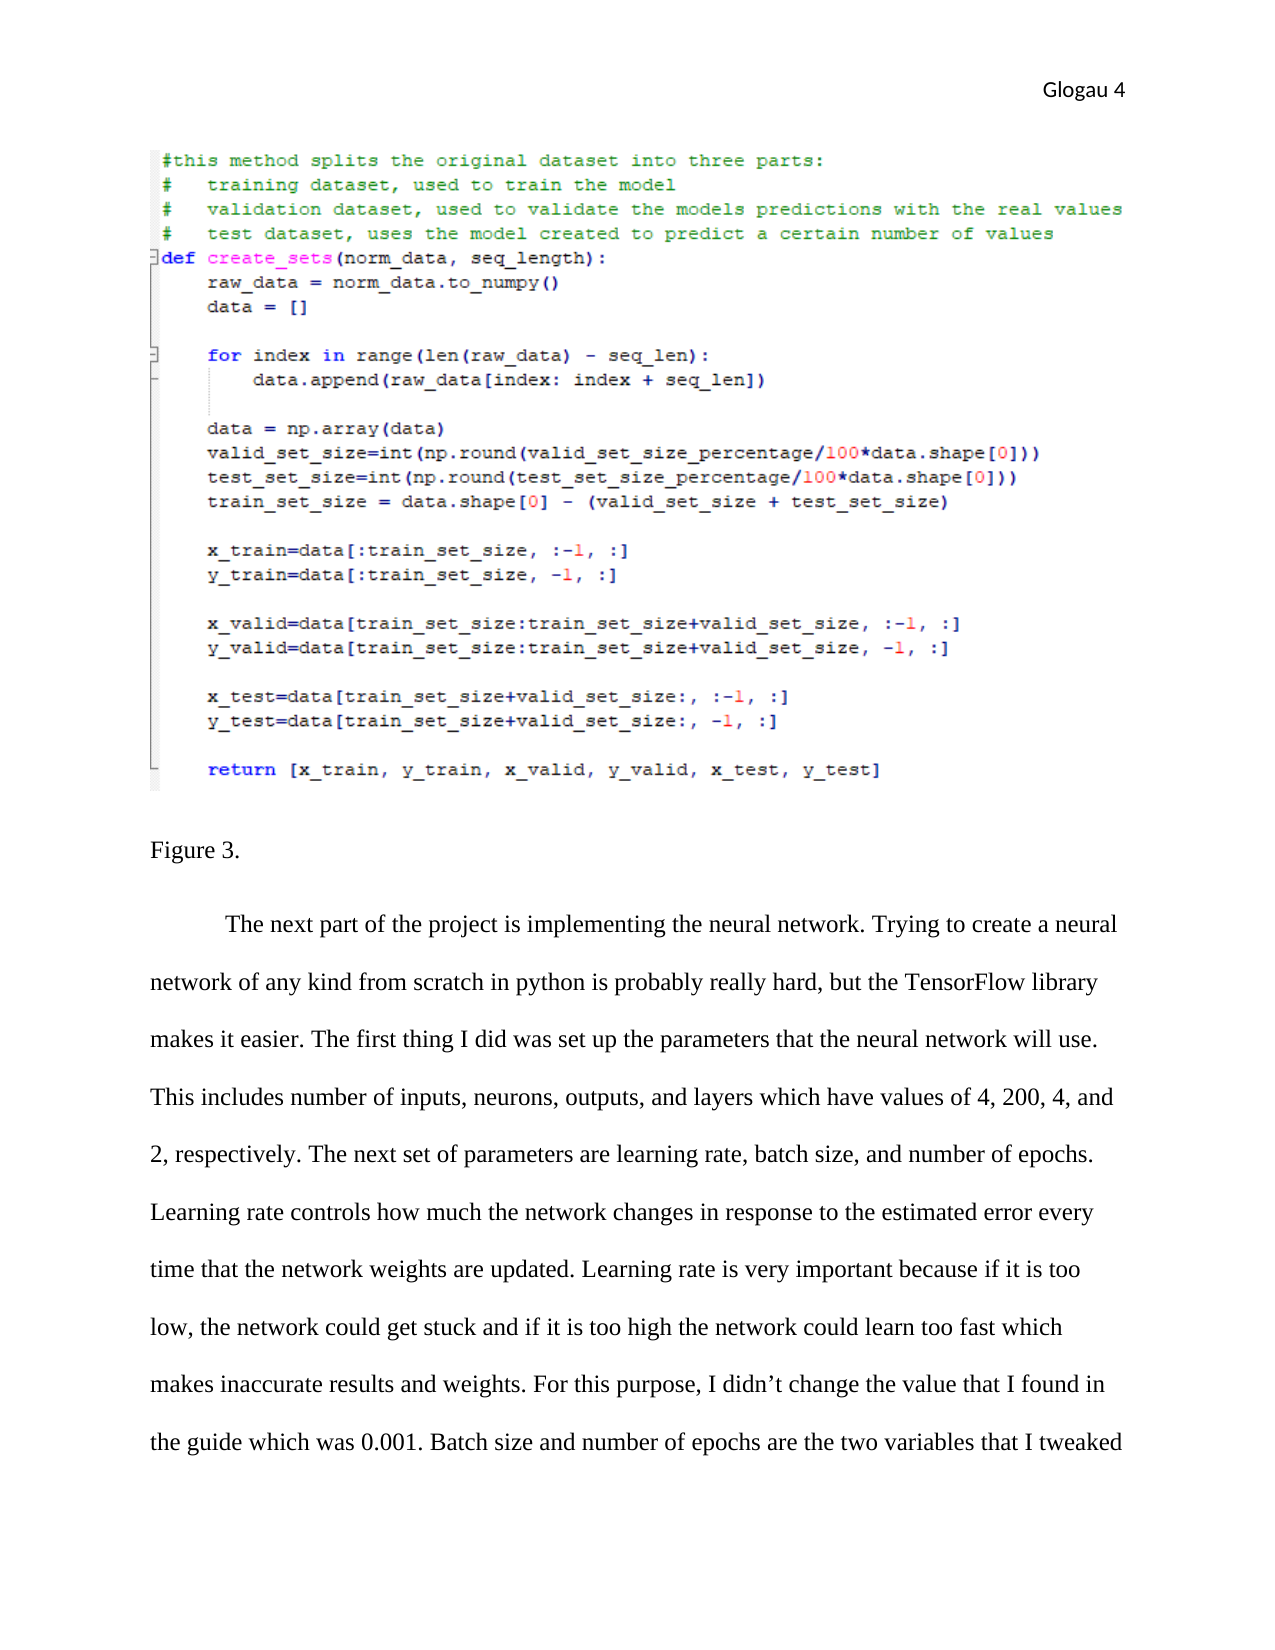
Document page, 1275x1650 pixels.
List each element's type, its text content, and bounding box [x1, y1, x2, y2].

picture [150, 150, 1125, 791]
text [150, 909, 1125, 1456]
text Figure 3. [150, 835, 1125, 864]
